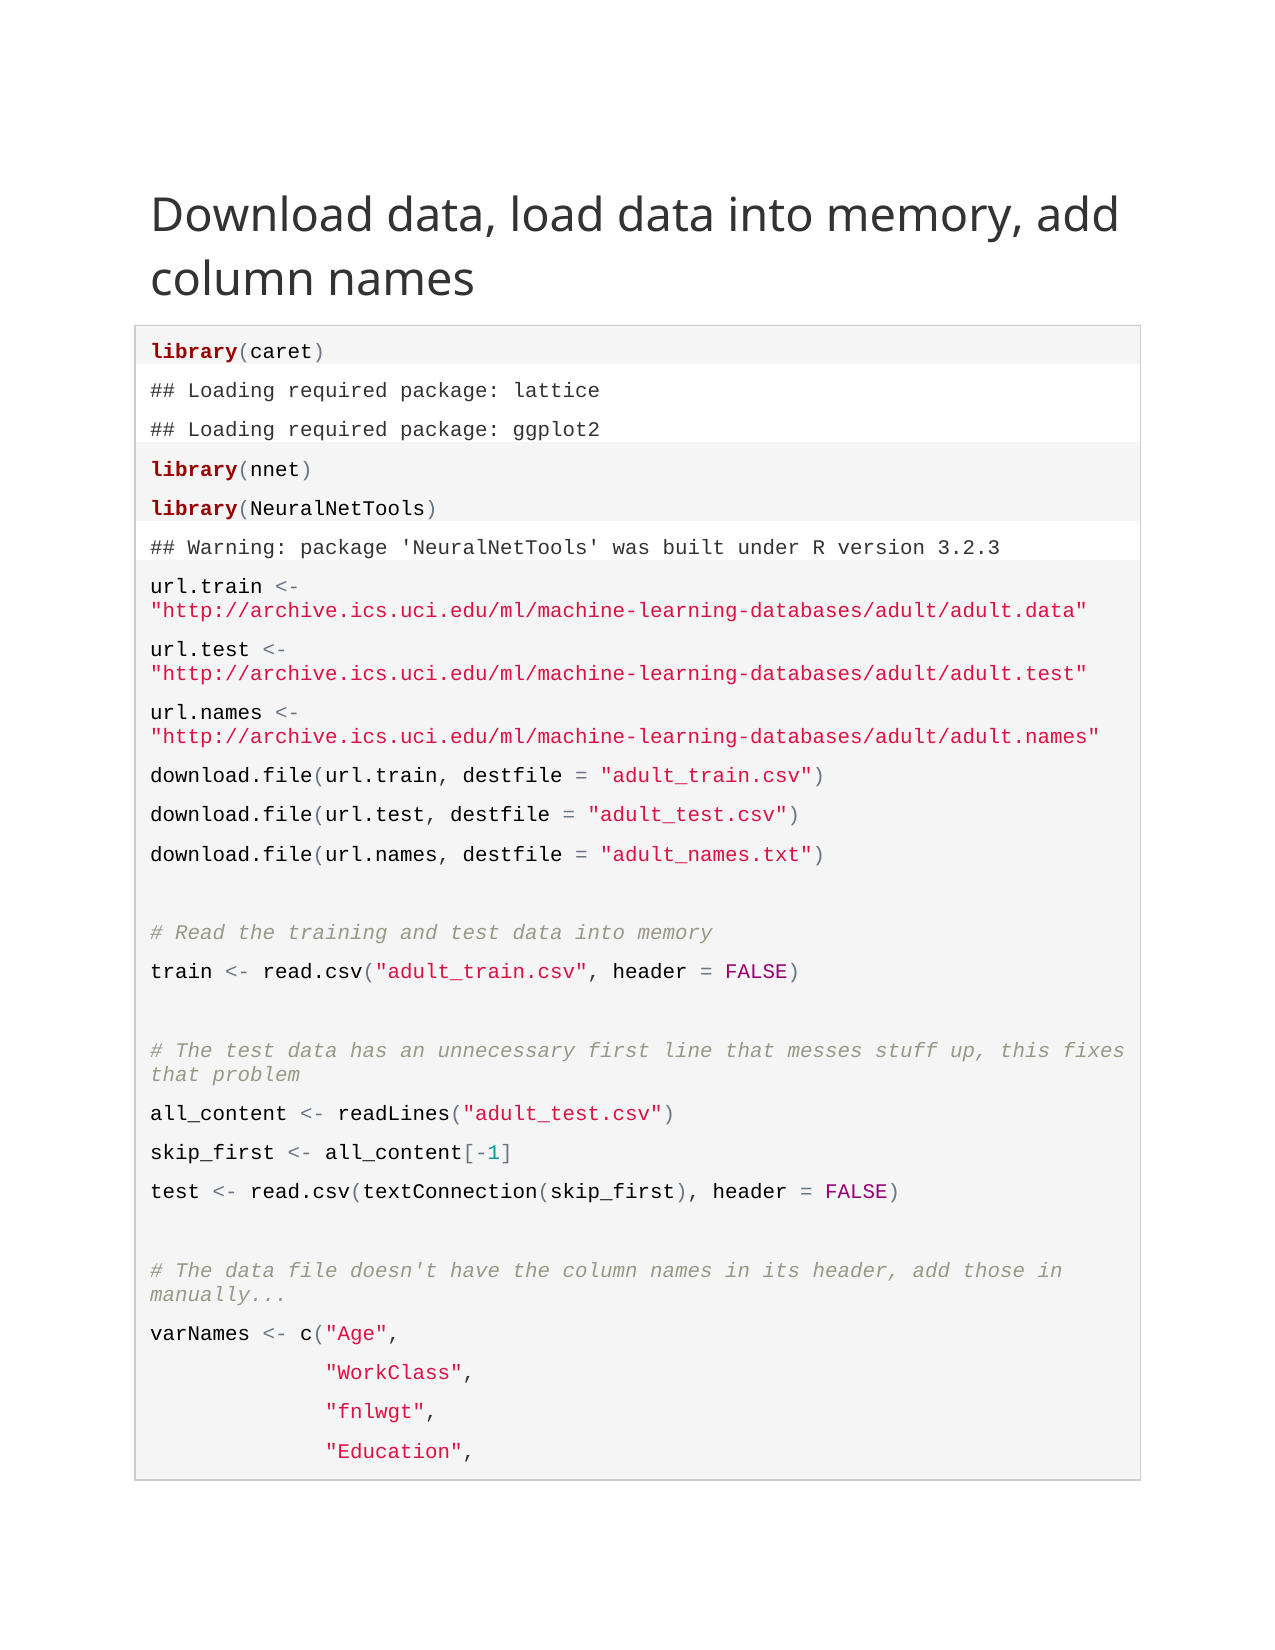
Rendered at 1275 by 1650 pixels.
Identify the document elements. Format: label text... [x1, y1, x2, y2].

text skip_first <- all_content[-1] [136, 1126, 1140, 1165]
text test <- read.csv(textConnection(skip_first), header = FALSE) [136, 1165, 1140, 1204]
text all_content <- readLines("adult_test.csv") [136, 1087, 1140, 1126]
text "fnlwgt", [136, 1385, 1140, 1424]
text url.names <- "http://archive.ics.uci.edu/ml/machine-learning-databases/adult/adult.names" [136, 686, 1140, 749]
text url.test <- "http://archive.ics.uci.edu/ml/machine-learning-databases/adult/adult.test" [136, 623, 1140, 686]
text train <- read.csv("adult_train.csv", header = FALSE) [136, 945, 1140, 984]
text varNames <- c("Age", [136, 1307, 1140, 1346]
text # The test data has an unnecessary first line that messes stuff up, this fixes that problem [136, 1024, 1140, 1087]
text download.file(url.train, destfile = "adult_train.csv") [136, 749, 1140, 788]
text library(caret) [136, 326, 1140, 364]
text "Education", [136, 1424, 1140, 1479]
text Download data, load data into memory, add column names [150, 181, 1125, 309]
text download.file(url.names, destfile = "adult_names.txt") [136, 827, 1140, 867]
text ## Loading required package: lattice [136, 364, 1140, 403]
text ## Loading required package: ggplot2 [136, 403, 1140, 442]
text library(nnet) [136, 442, 1140, 482]
text "WorkClass", [136, 1346, 1140, 1385]
text download.file(url.test, destfile = "adult_test.csv") [136, 788, 1140, 827]
text ## Warning: package 'NeuralNetTools' was built under R version 3.2.3 [136, 521, 1140, 560]
text library(NeuralNetTools) [136, 482, 1140, 521]
text # Read the training and test data into memory [136, 906, 1140, 945]
text # The data file doesn't have the column names in its header, add those in manually... [136, 1244, 1140, 1307]
text url.train <- "http://archive.ics.uci.edu/ml/machine-learning-databases/adult/adult.data" [136, 560, 1140, 623]
